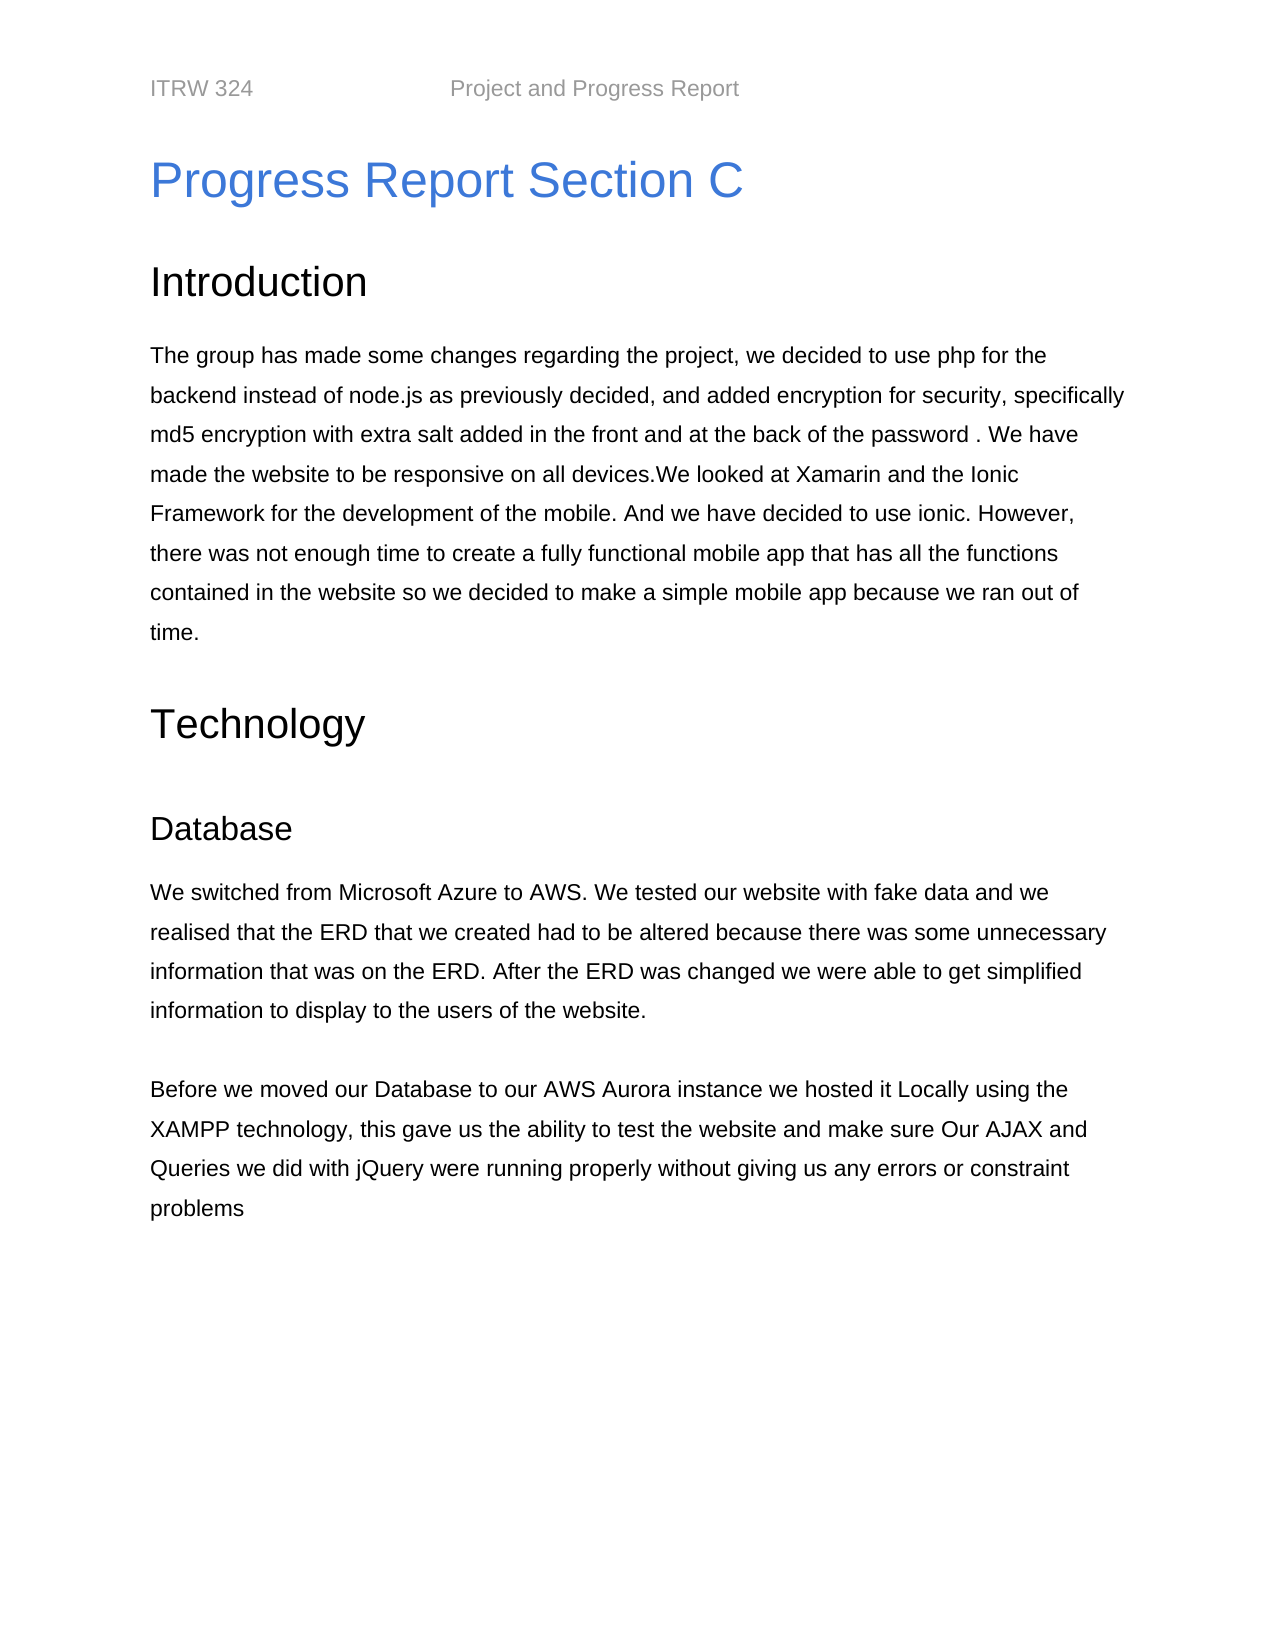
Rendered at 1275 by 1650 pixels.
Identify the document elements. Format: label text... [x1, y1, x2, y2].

subtitle Introduction [150, 258, 1125, 306]
subtitle Progress Report Section C [150, 150, 1125, 207]
subtitle Database [150, 809, 1125, 847]
text The group has made some changes regarding the project, we decided to use php for the backend instead of node.js as previously decided, and added encryption for security, specifically md5 encryption with extra salt added in the front and at the back of the password . We have made the website to be responsive on all devices.We looked at Xamarin and the Ionic Framework for the development of the mobile. And we have decided to use ionic. However, there was not enough time to create a fully functional mobile app that has all the functions contained in the website so we decided to make a simple mobile app because we ran out of time. [150, 342, 1125, 645]
subtitle Technology [150, 699, 1125, 747]
text We switched from Microsoft Azure to AWS. We tested our website with fake data and we realised that the ERD that we created had to be altered because there was some unnecessary information that was on the ERD. After the ERD was changed we were able to get simplified information to display to the users of the website. [150, 879, 1125, 1024]
text Before we moved our Database to our AWS Aurora instance we hosted it Locally using the XAMPP technology, this gave us the ability to test the website and make sure Our AJAX and Queries we did with jQuery were running properly without giving us any errors or constraint problems [150, 1076, 1125, 1221]
